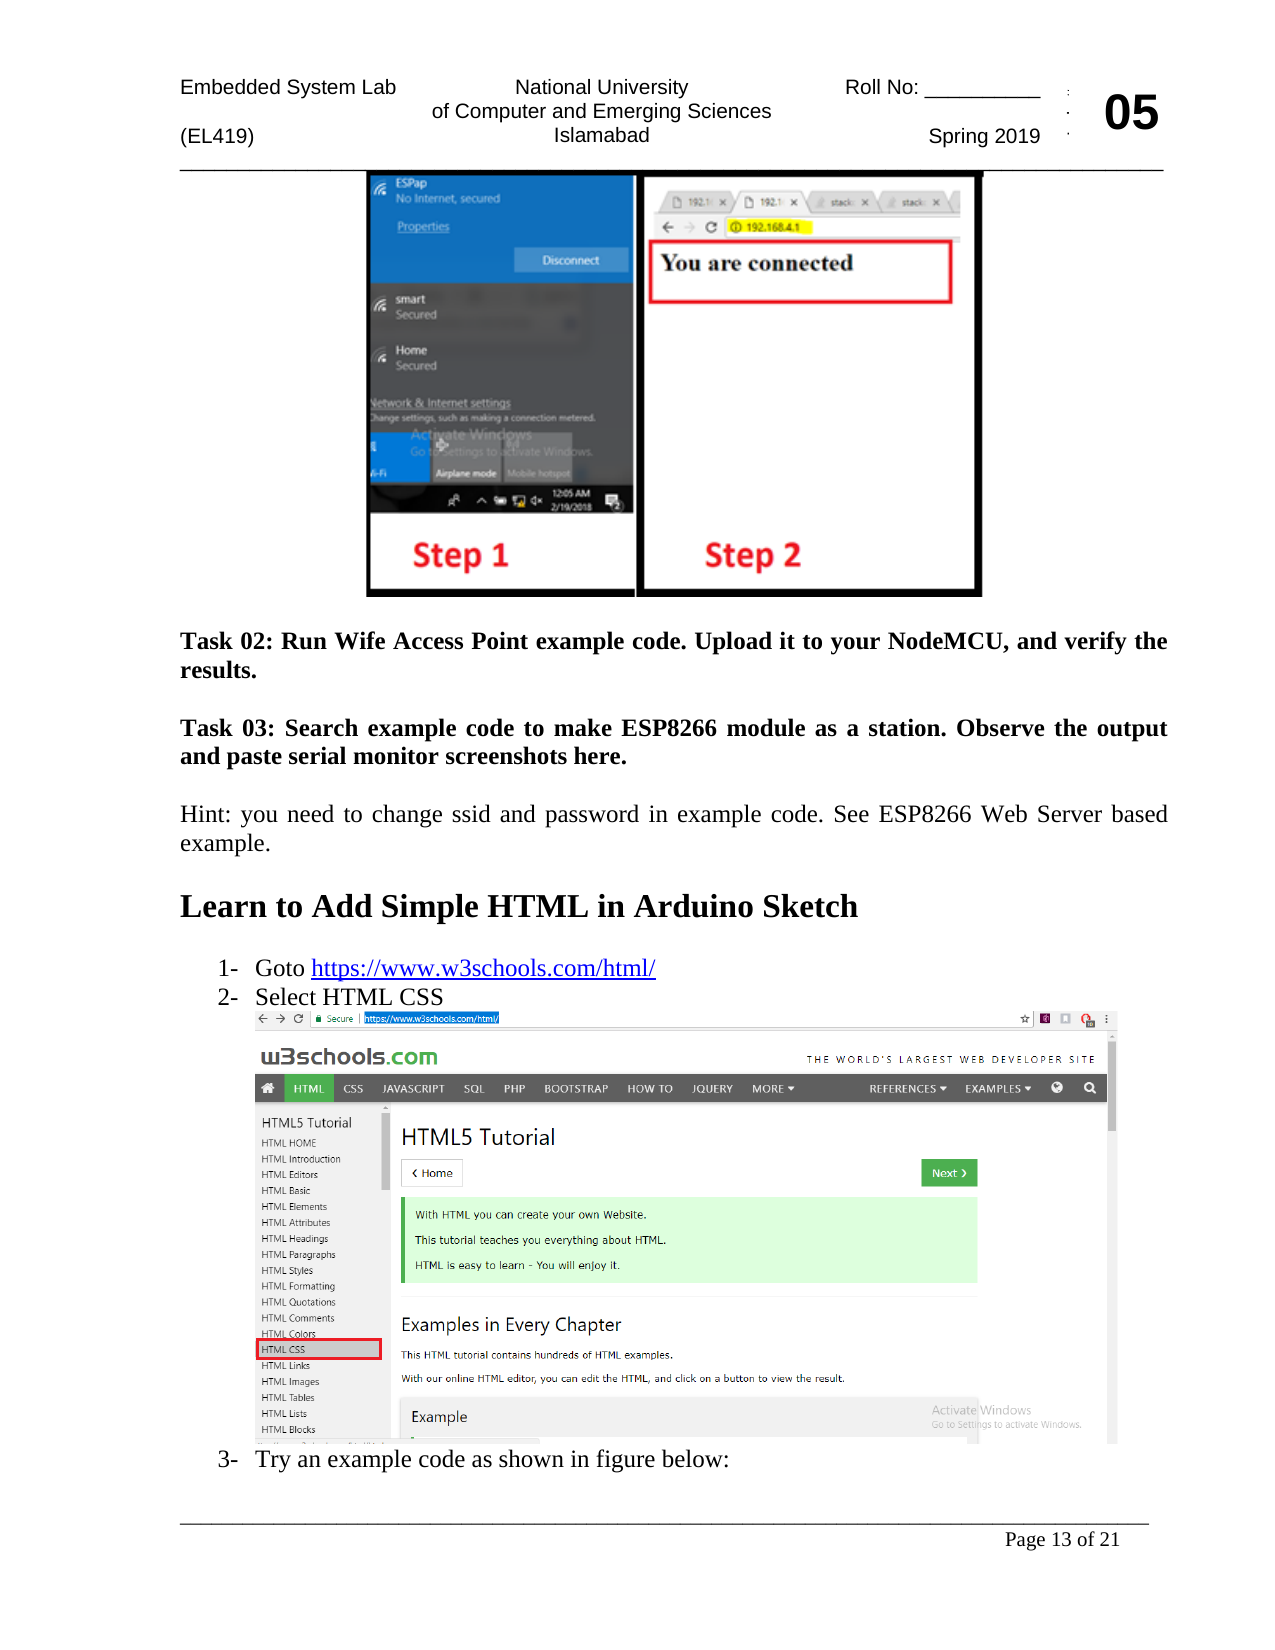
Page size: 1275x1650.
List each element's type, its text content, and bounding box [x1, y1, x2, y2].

picture [255, 1040, 1121, 1473]
text Learn to Add Simple HTML in Arduino Sketch [180, 886, 1170, 924]
text Task 02: Run Wife Access Point example code. Upload it to your NodeMCU, and verify the results. [180, 626, 1170, 683]
text Hint: you need to change ssid and password in example code. See ESP8266 Web Server based example. [180, 799, 1170, 857]
picture [366, 171, 984, 597]
list Goto https://www.w3schools.com/html/ [217, 953, 1170, 982]
text Task 03: Search example code to make ESP8266 module as a station. Observe the output and paste serial monitor screenshots here. [180, 713, 1170, 770]
